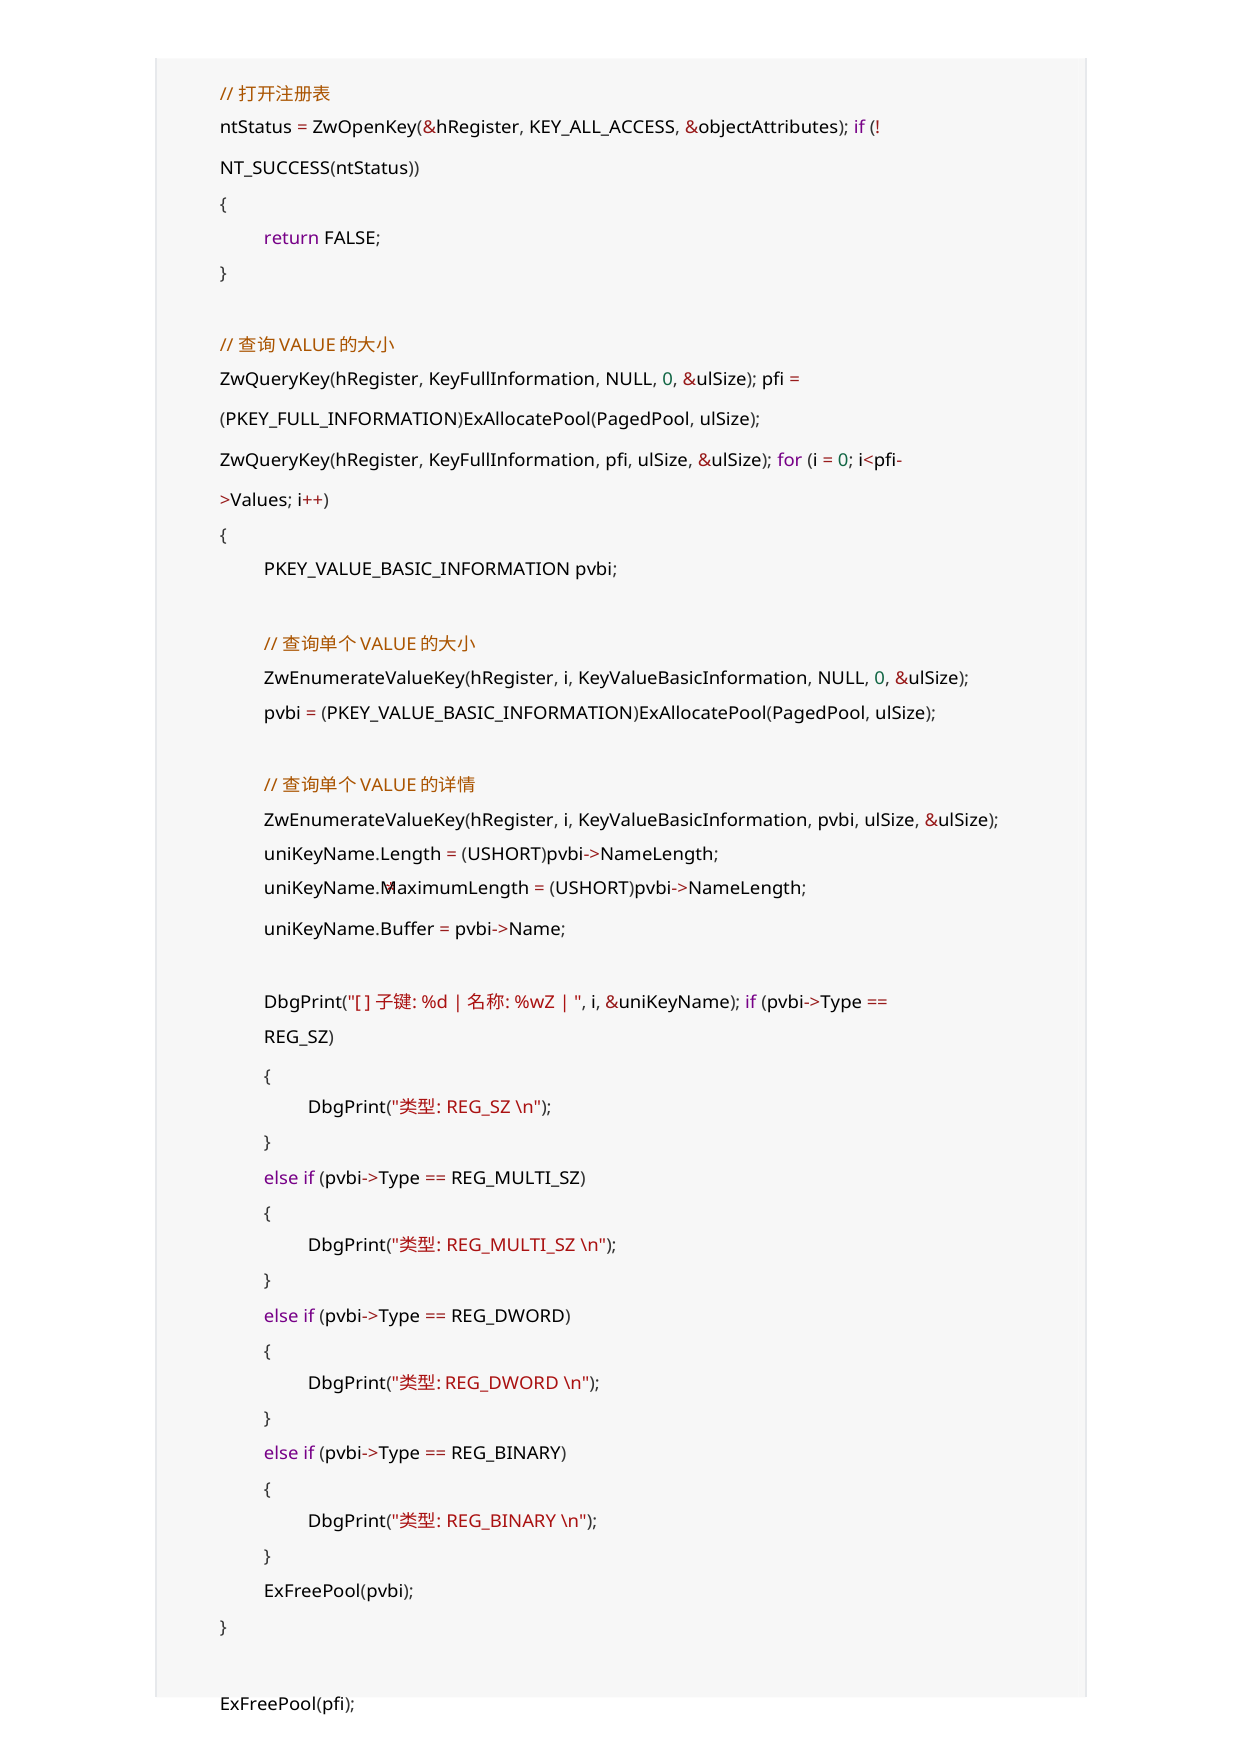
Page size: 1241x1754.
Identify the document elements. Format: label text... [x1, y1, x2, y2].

text DbgPrint("类型: REG_MULTI_SZ \n"); [308, 1233, 1098, 1257]
text } [264, 1268, 1098, 1292]
text DbgPrint("类型: REG_BINARY \n"); [308, 1509, 1098, 1533]
text DbgPrint("类型: REG_DWORD \n"); [308, 1371, 1098, 1395]
text { [264, 1338, 1098, 1363]
text PKEY_VALUE_BASIC_INFORMATION pvbi; [264, 556, 1098, 580]
text ZwQueryKey(hRegister, KeyFullInformation, pfi, ulSize, &ulSize); for (i = 0; i<pfi->Values; i++) [219, 447, 927, 512]
text DbgPrint("[ ] 子键: %d | 名称: %wZ | ", i, &uniKeyName); if (pvbi->Type == REG_SZ) [264, 990, 889, 1049]
text } [264, 1406, 1098, 1430]
text ntStatus = ZwOpenKey(&hRegister, KEY_ALL_ACCESS, &objectAttributes); if (!NT_SUCCESS(ntStatus)) [219, 115, 971, 180]
text else if (pvbi->Type == REG_BINARY) [264, 1440, 1098, 1464]
text { [219, 196, 1098, 214]
text } [219, 260, 1098, 284]
text return FALSE; [264, 226, 1098, 250]
text { [219, 528, 1098, 544]
text { [264, 1476, 1098, 1501]
text { [264, 1200, 1098, 1224]
text ZwEnumerateValueKey(hRegister, i, KeyValueBasicInformation, pvbi, ulSize, &ulSize); [176, 807, 1071, 831]
text ZwQueryKey(hRegister, KeyFullInformation, NULL, 0, &ulSize); pfi = (PKEY_FULL_INFORMATION)ExAllocatePool(PagedPool, ulSize); [219, 366, 916, 431]
text // 查询单个VALUE的大小 [264, 632, 1098, 656]
text // 查询VALUE的大小 [219, 333, 1098, 357]
text pvbi = (PKEY_VALUE_BASIC_INFORMATION)ExAllocatePool(PagedPool, ulSize); [264, 706, 1098, 723]
text uniKeyName.Length = (USHORT)pvbi->NameLength; [264, 848, 1098, 864]
text else if (pvbi->Type == REG_MULTI_SZ) [264, 1166, 1098, 1190]
text else if (pvbi->Type == REG_DWORD) [264, 1304, 1098, 1328]
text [219, 1691, 487, 1715]
text } [264, 1544, 1098, 1568]
text ZwEnumerateValueKey(hRegister, i, KeyValueBasicInformation, NULL, 0, &ulSize); [176, 665, 1015, 689]
text ExFreePool(pvbi); [264, 1578, 1098, 1602]
text uniKeyName.MaximumLength = (USHORT)pvbi->NameLength; uniKeyName.Buffer = pvbi->Name; [264, 876, 839, 941]
text // 打开注册表 [219, 82, 1098, 106]
text { [264, 1064, 1098, 1088]
text DbgPrint("类型: REG_SZ \n"); [308, 1095, 1098, 1119]
text } [219, 1614, 1098, 1639]
text } [264, 1130, 1098, 1154]
text // 查询单个VALUE的详情 [264, 772, 1098, 797]
